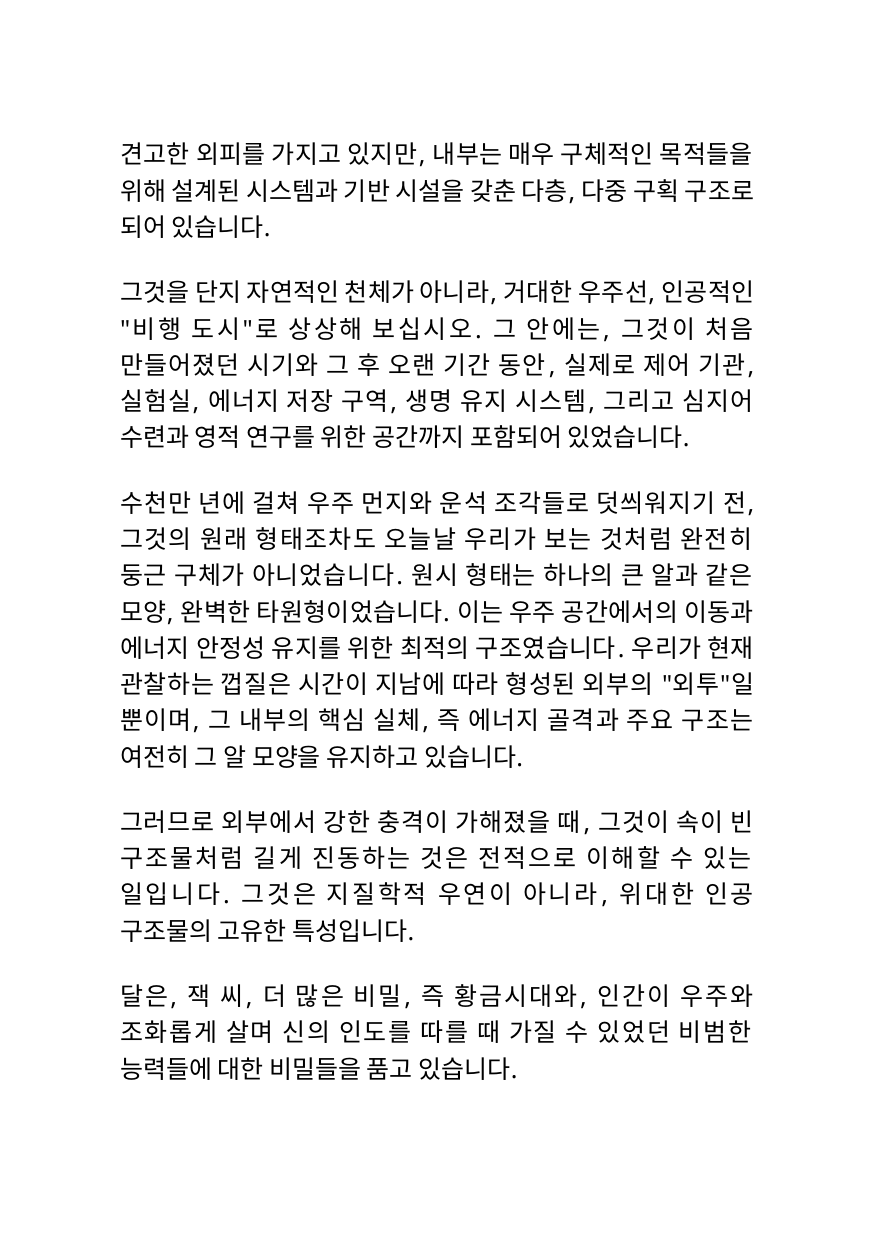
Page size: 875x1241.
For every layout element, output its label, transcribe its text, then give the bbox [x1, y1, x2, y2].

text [120, 135, 754, 244]
text 달은, 잭 씨, 더 많은 비밀, 즉 황금시대와, 인간이 우주와 조화롭게 살며 신의 인도를 따를 때 가질 수 있었던 비범한 능력들에 대한 비밀들을 품고 있습니다. [120, 977, 754, 1085]
text 수천만 년에 걸쳐 우주 먼지와 운석 조각들로 덧씌워지기 전, 그것의 원래 형태조차도 오늘날 우리가 보는 것처럼 완전히 둥근 구체가 아니었습니다. 원시 형태는 하나의 큰 알과 같은 모양, 완벽한 타원형이었습니다. 이는 우주 공간에서의 이동과 에너지 안정성 유지를 위한 최적의 구조였습니다. 우리가 현재 관찰하는 껍질은 시간이 지남에 따라 형성된 외부의 "외투"일 뿐이며, 그 내부의 핵심 실체, 즉 에너지 골격과 주요 구조는 여전히 그 알 모양을 유지하고 있습니다. [120, 483, 754, 773]
text 그것을 단지 자연적인 천체가 아니라, 거대한 우주선, 인공적인 "비행 도시"로 상상해 보십시오. 그 안에는, 그것이 처음 만들어졌던 시기와 그 후 오랜 기간 동안, 실제로 제어 기관, 실험실, 에너지 저장 구역, 생명 유지 시스템, 그리고 심지어 수련과 영적 연구를 위한 공간까지 포함되어 있었습니다. [120, 273, 754, 454]
text 그러므로 외부에서 강한 충격이 가해졌을 때, 그것이 속이 빈 구조물처럼 길게 진동하는 것은 전적으로 이해할 수 있는 일입니다. 그것은 지질학적 우연이 아니라, 위대한 인공 구조물의 고유한 특성입니다. [120, 802, 754, 947]
